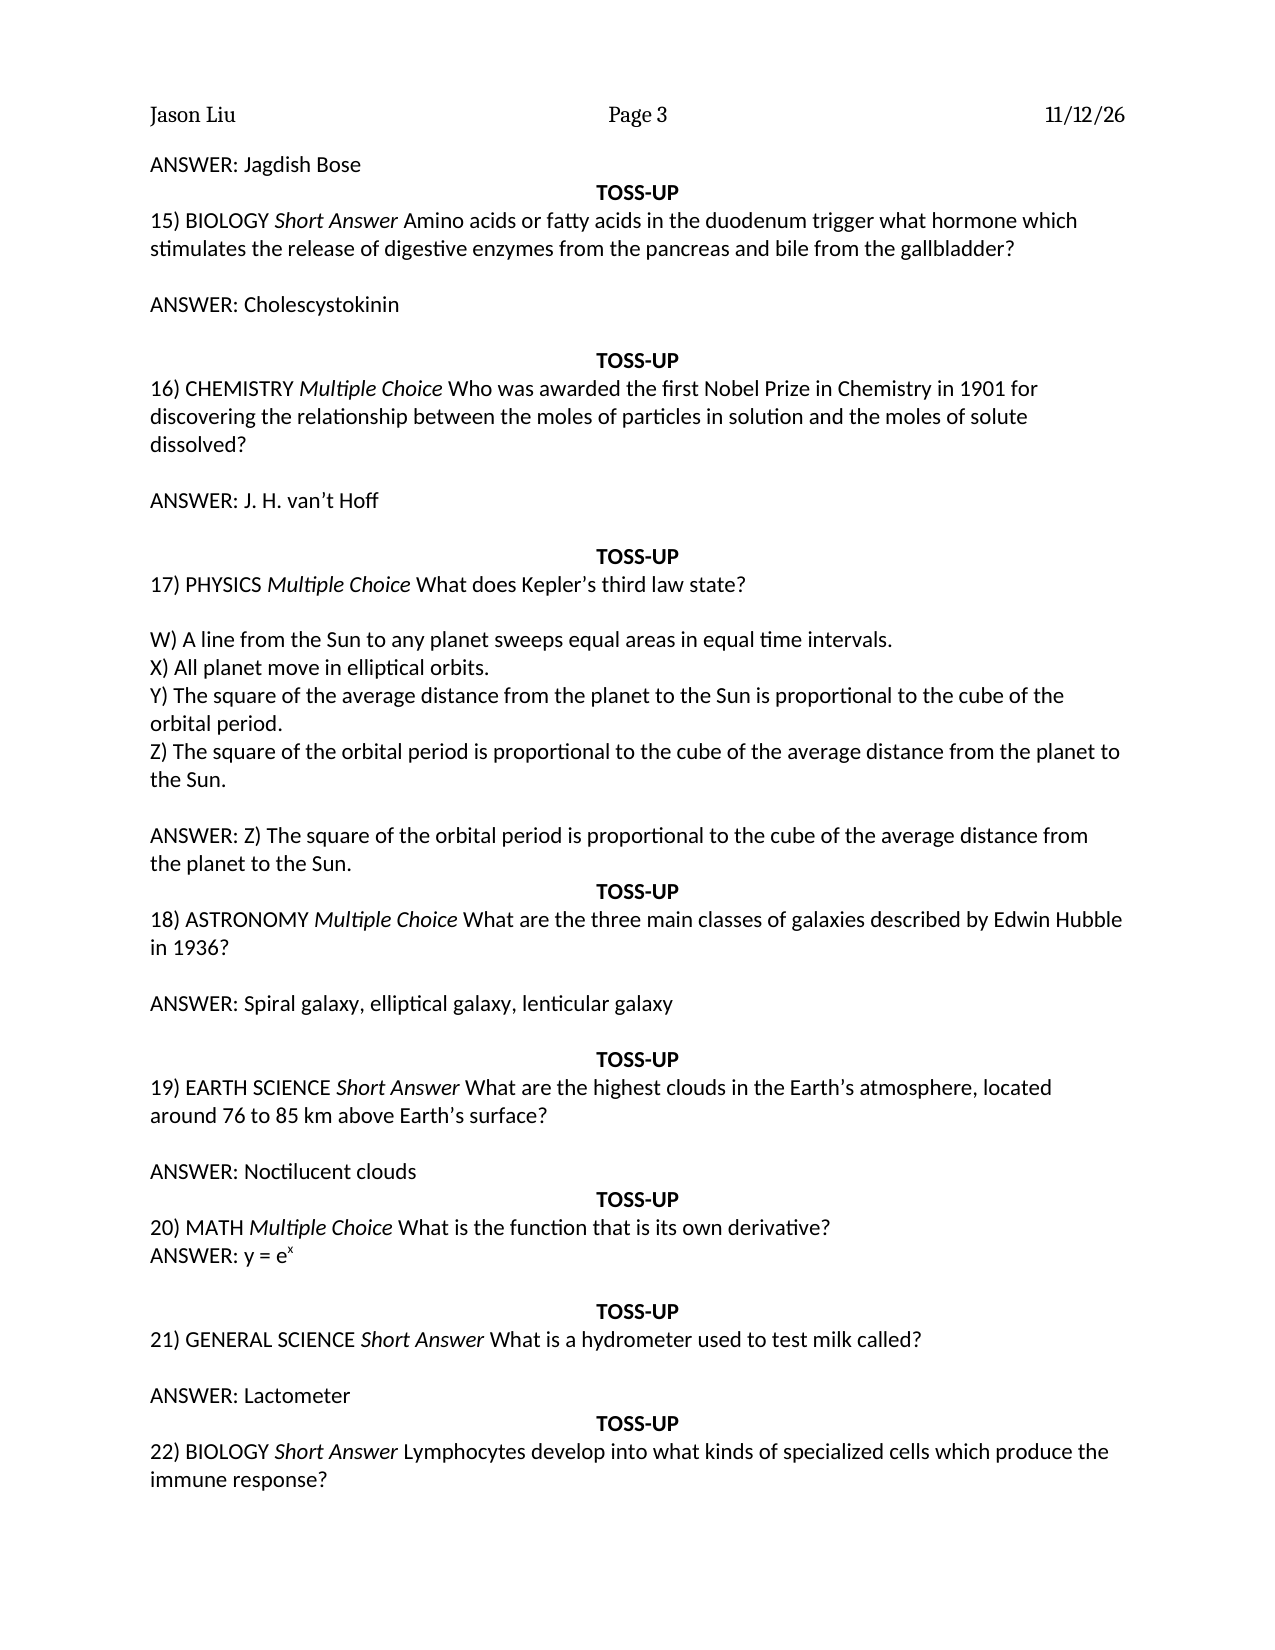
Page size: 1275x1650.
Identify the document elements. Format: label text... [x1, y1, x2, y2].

text ANSWER: Spiral galaxy, elliptical galaxy, lenticular galaxy [150, 989, 1125, 1017]
text 18) ASTRONOMY Multiple Choice What are the three main classes of galaxies described by Edwin Hubble in 1936? [150, 905, 1125, 961]
text TOSS-UP [150, 1045, 1125, 1073]
text ANSWER: Z) The square of the orbital period is proportional to the cube of the average distance from the planet to the Sun. [150, 821, 1125, 877]
text ANSWER: Noctilucent clouds [150, 1157, 1125, 1185]
text 19) EARTH SCIENCE Short Answer What are the highest clouds in the Earth’s atmosphere, located around 76 to 85 km above Earth’s surface? [150, 1073, 1125, 1129]
text 17) PHYSICS Multiple Choice What does Kepler’s third law state? [150, 570, 1125, 598]
text ANSWER: y = ex [150, 1241, 1125, 1269]
text X) All planet move in elliptical orbits. [150, 653, 1125, 681]
text TOSS-UP [150, 542, 1125, 570]
text ANSWER: J. H. van’t Hoff [150, 486, 1125, 514]
text Z) The square of the orbital period is proportional to the cube of the average distance from the planet to the Sun. [150, 737, 1125, 793]
text 22) BIOLOGY Short Answer Lymphocytes develop into what kinds of specialized cells which produce the immune response? [150, 1437, 1125, 1493]
text ANSWER: Cholescystokinin [150, 290, 1125, 318]
text TOSS-UP [150, 1185, 1125, 1213]
text TOSS-UP [150, 877, 1125, 905]
text W) A line from the Sun to any planet sweeps equal areas in equal time intervals. [150, 625, 1125, 653]
text TOSS-UP [150, 1297, 1125, 1325]
text 15) BIOLOGY Short Answer Amino acids or fatty acids in the duodenum trigger what hormone which stimulates the release of digestive enzymes from the pancreas and bile from the gallbladder? [150, 206, 1125, 262]
text TOSS-UP [150, 1409, 1125, 1437]
text ANSWER: Lactometer [150, 1381, 1125, 1409]
text TOSS-UP [150, 178, 1125, 206]
text ANSWER: Jagdish Bose [150, 150, 1125, 178]
text 21) GENERAL SCIENCE Short Answer What is a hydrometer used to test milk called? [150, 1325, 1125, 1353]
text 20) MATH Multiple Choice What is the function that is its own derivative? [150, 1213, 1125, 1241]
text 16) CHEMISTRY Multiple Choice Who was awarded the first Nobel Prize in Chemistry in 1901 for discovering the relationship between the moles of particles in solution and the moles of solute dissolved? [150, 374, 1125, 458]
text Y) The square of the average distance from the planet to the Sun is proportional to the cube of the orbital period. [150, 681, 1125, 737]
text TOSS-UP [150, 346, 1125, 374]
